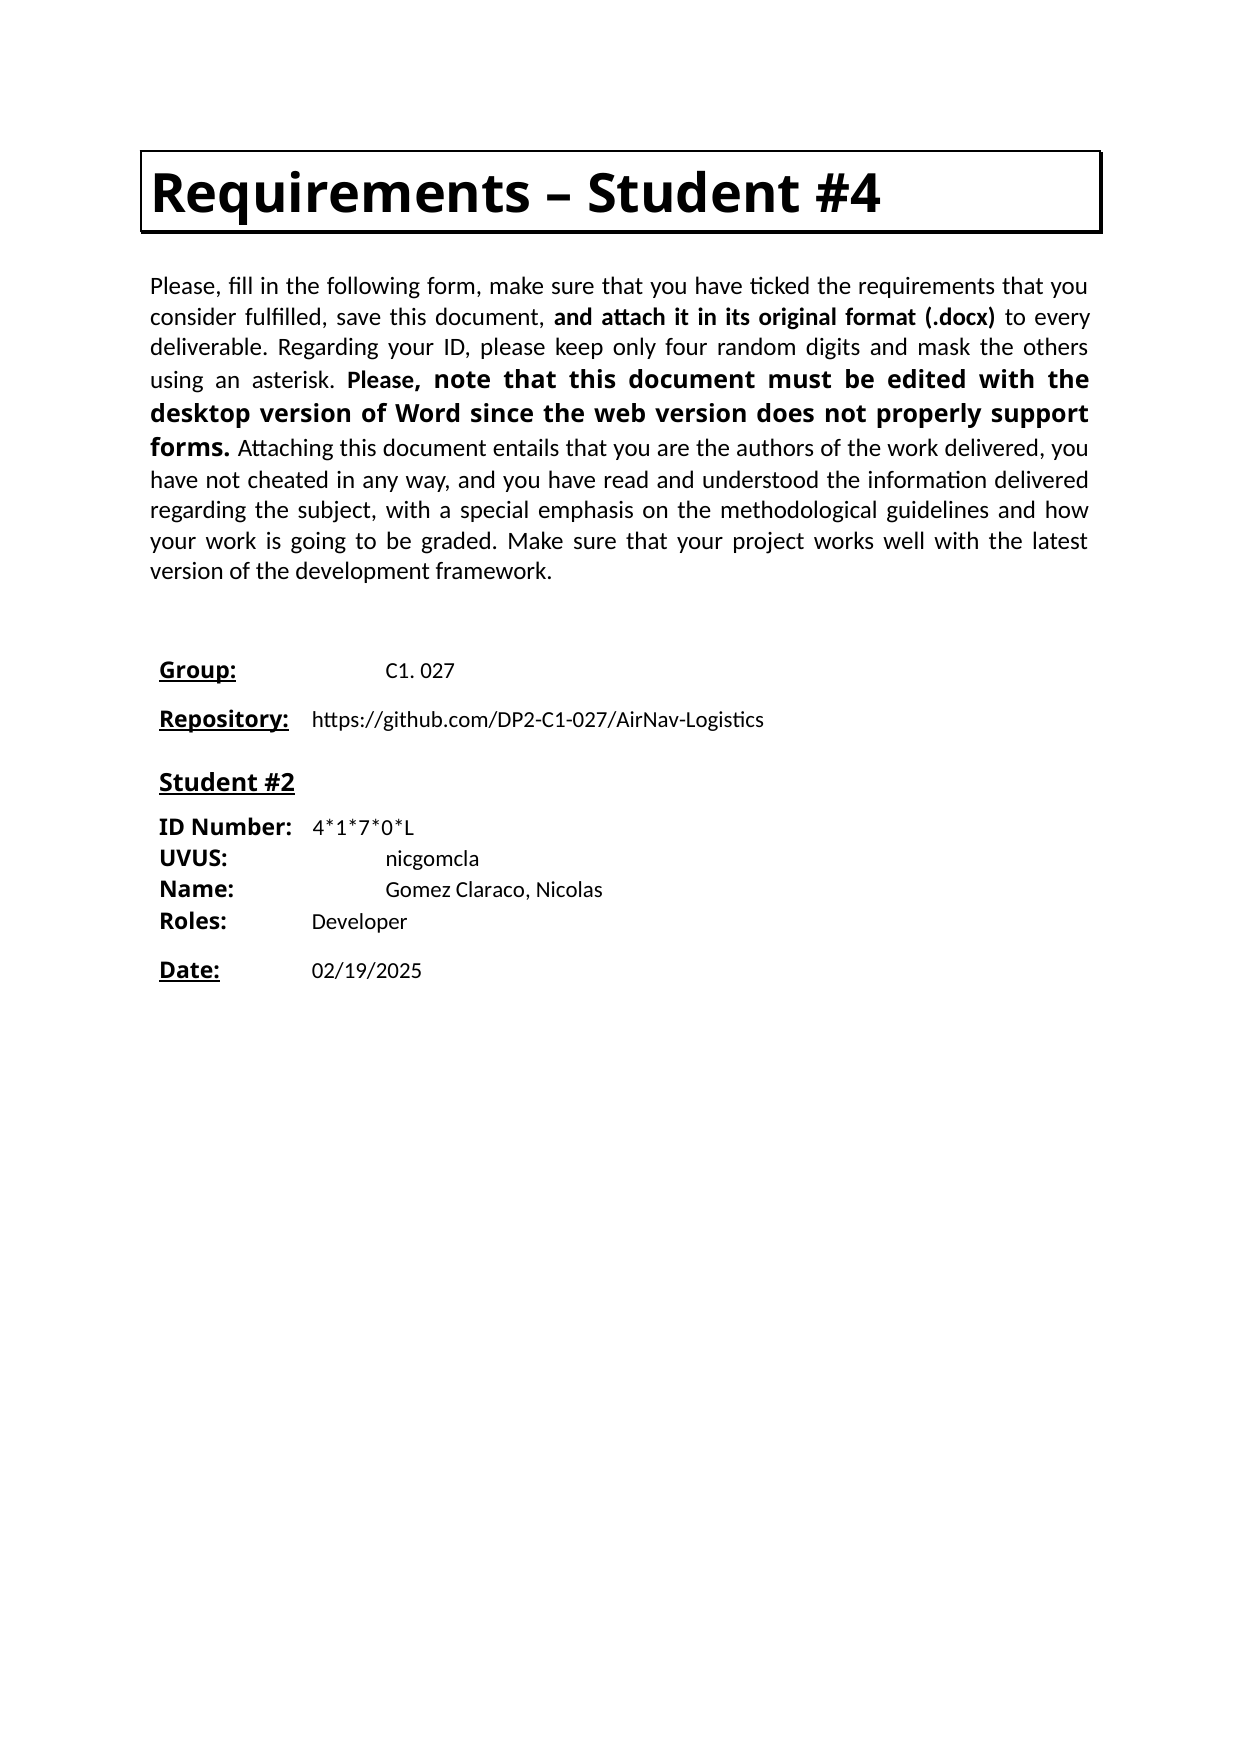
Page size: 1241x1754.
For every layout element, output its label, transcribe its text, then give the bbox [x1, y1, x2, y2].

table_header Group: [150, 645, 1090, 694]
subtitle Requirements – Student #4 [142, 152, 1099, 230]
table_cell Student #2 ID Number: UVUS: Name: Roles: [150, 743, 1090, 945]
table_cell Date: [150, 945, 1090, 994]
table_cell Repository: [150, 694, 1090, 743]
text Please, fill in the following form, make sure that you have ticked the requirements that you consider fulfilled, save this document, and attach it in its original format (.docx) to every deliverable. Regarding your ID, please keep only four random digits and mask the others using an asterisk. Please, note that this document must be edited with the desktop version of Word since the web version does not properly support forms. Attaching this document entails that you are the authors of the work delivered, you have not cheated in any way, and you have read and understood the information delivered regarding the subject, with a special emphasis on the methodological guidelines and how your work is going to be graded. Make sure that your project works well with the latest version of the development framework. [150, 270, 1090, 586]
